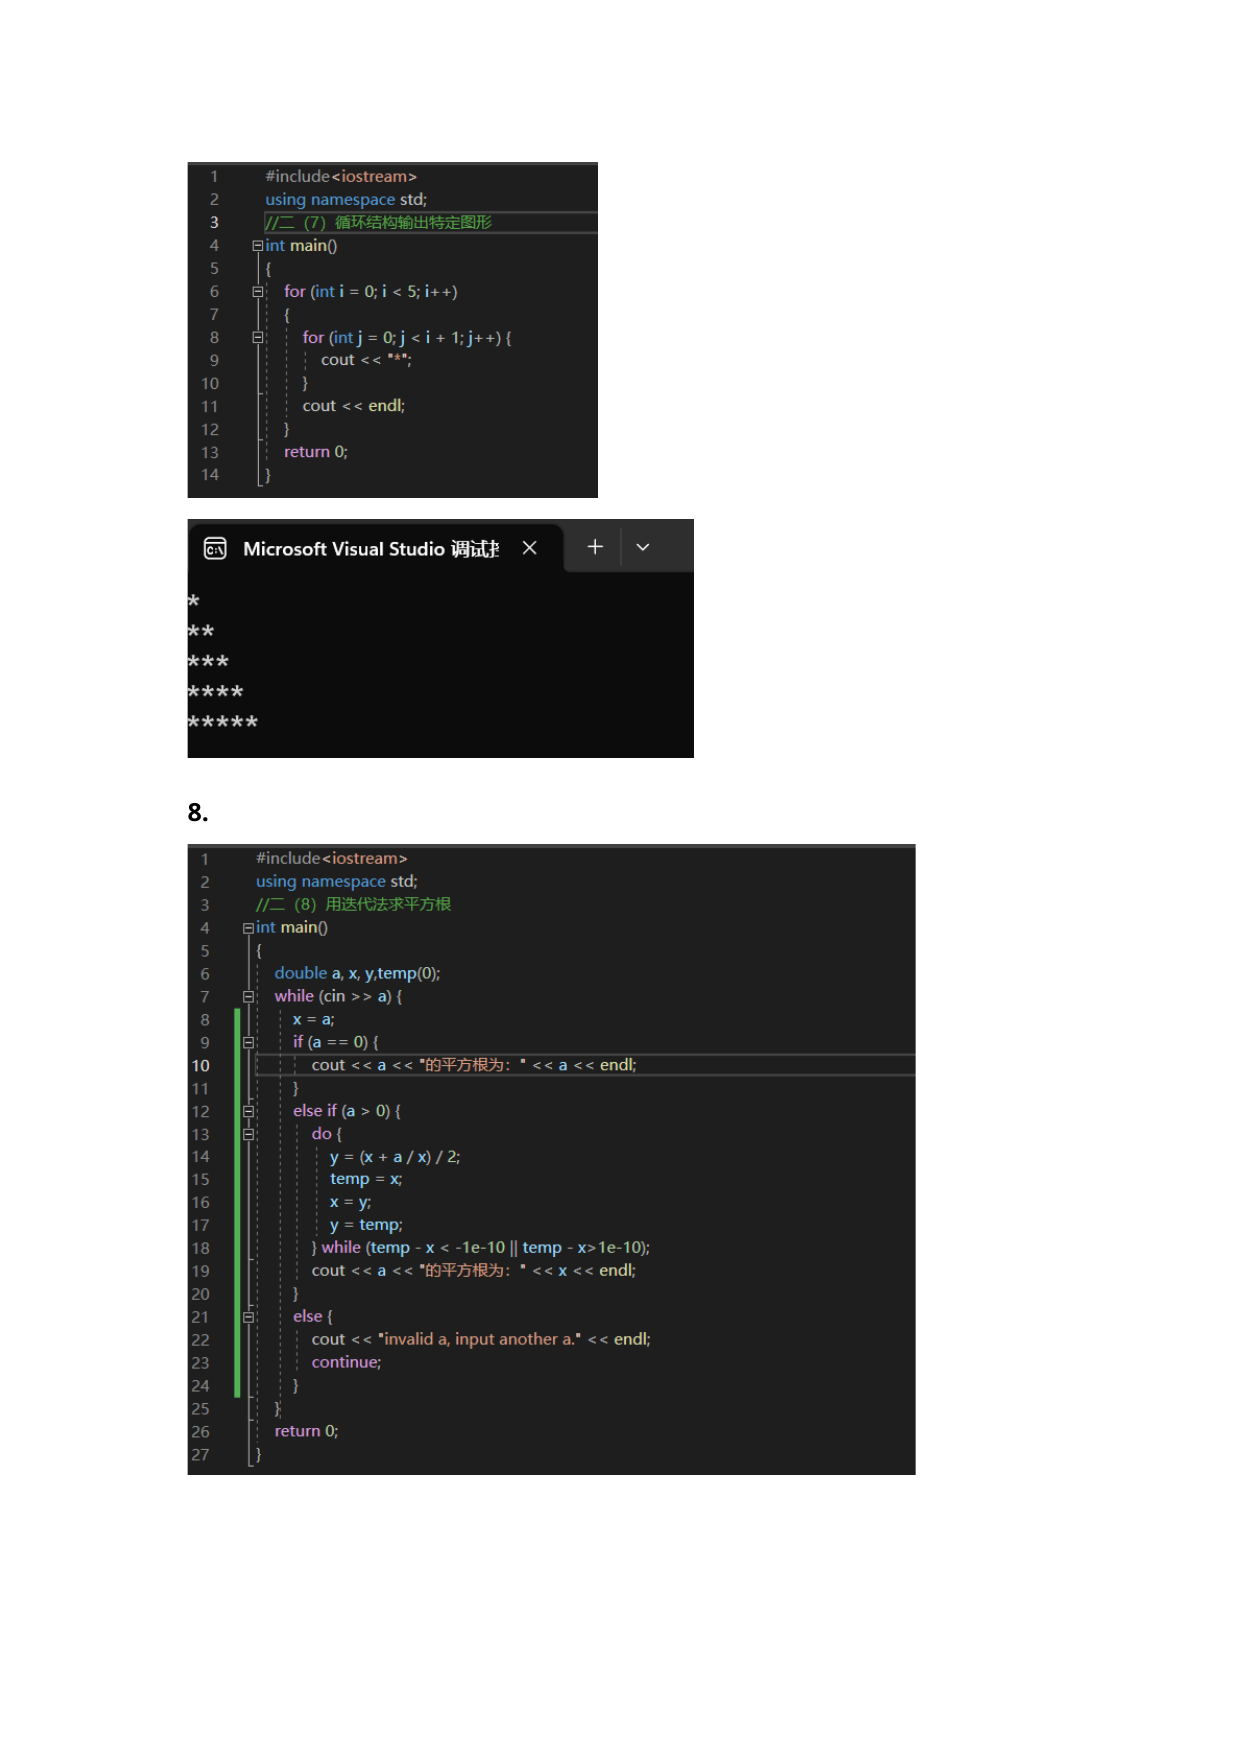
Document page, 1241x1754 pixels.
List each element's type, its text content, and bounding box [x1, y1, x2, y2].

picture [187, 519, 694, 758]
picture [187, 844, 916, 1475]
picture [187, 162, 598, 498]
text 8. [187, 779, 1053, 844]
